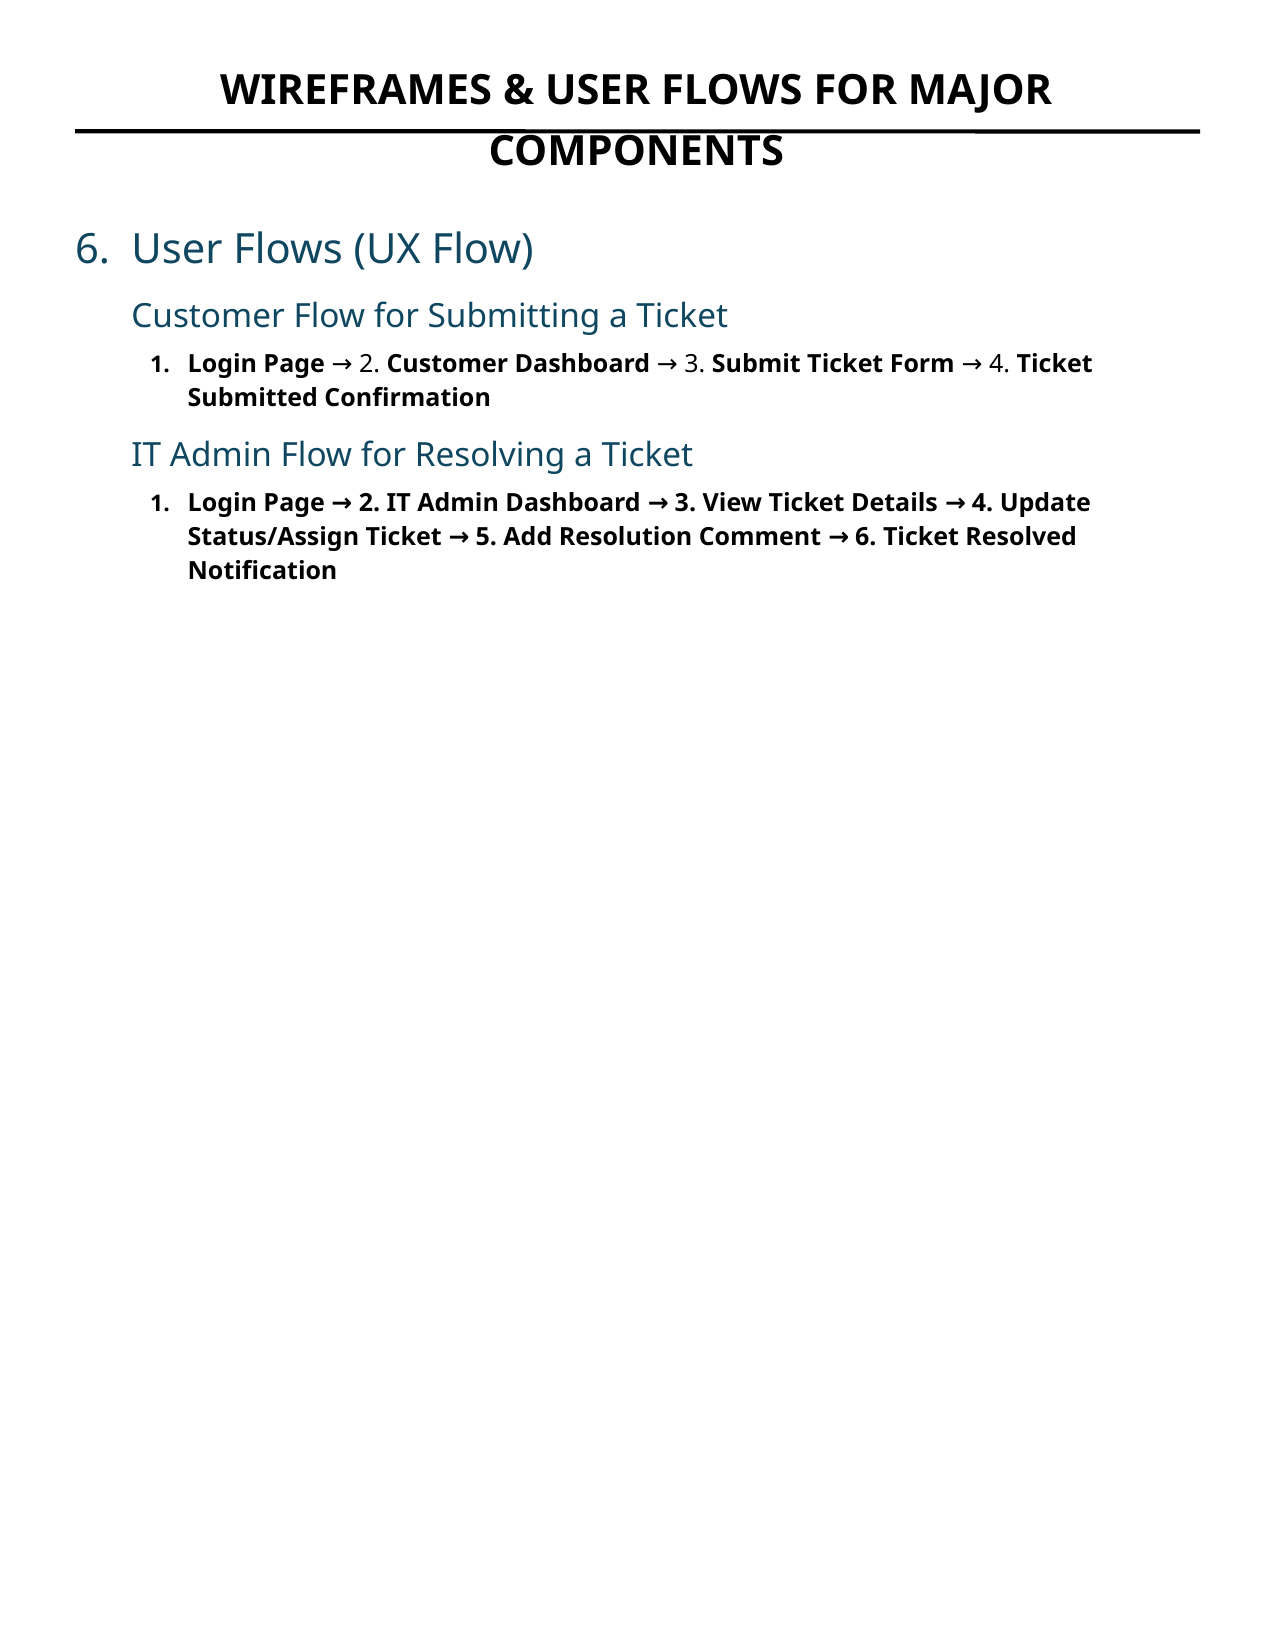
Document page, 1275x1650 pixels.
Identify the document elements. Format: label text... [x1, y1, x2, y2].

subtitle User Flows (UX Flow) [75, 219, 1200, 276]
list Login Page → 2. Customer Dashboard → 3. Submit Ticket Form → 4. Ticket Submitted Confirmation [150, 346, 1200, 414]
list Login Page → 2. IT Admin Dashboard → 3. View Ticket Details → 4. Update Status/Assign Ticket → 5. Add Resolution Comment → 6. Ticket Resolved Notification [150, 484, 1200, 587]
subtitle Customer Flow for Submitting a Ticket [131, 292, 1200, 338]
subtitle IT Admin Flow for Resolving a Ticket [131, 431, 1200, 476]
